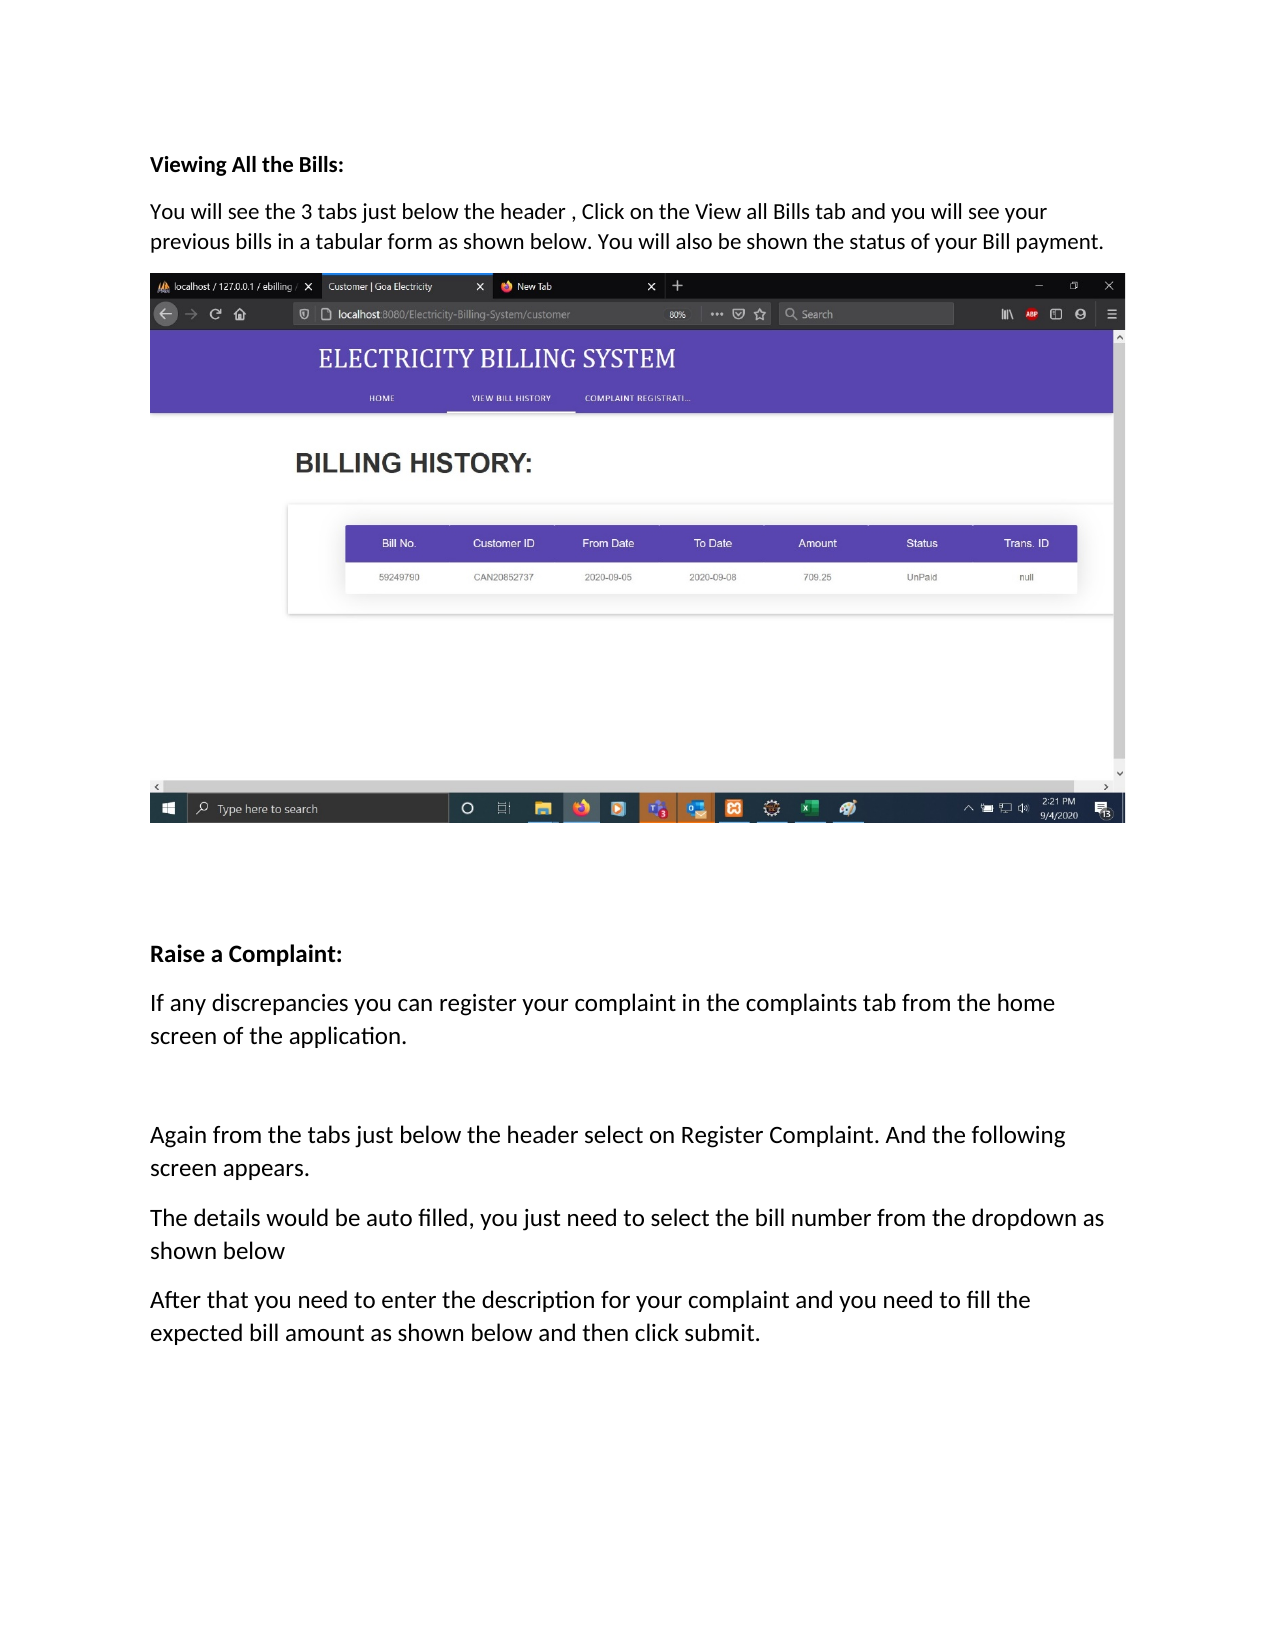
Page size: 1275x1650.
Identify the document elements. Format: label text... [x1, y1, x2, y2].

picture [150, 273, 1125, 823]
text If any discrepancies you can register your complaint in the complaints tab from the home screen of the application. [150, 987, 1125, 1051]
text Raise a Complaint: [150, 938, 1125, 968]
text You will see the 3 tabs just below the header , Click on the View all Bills tab and you will see your previous bills in a tabular form as shown below. You will also be shown the status of your Bill payment. [150, 197, 1125, 255]
text After that you need to enter the description for your complaint and you need to fill the expected bill amount as shown below and then click submit. [150, 1284, 1125, 1348]
text Again from the tabs just below the header select on Register Complaint. And the following screen appears. [150, 1119, 1125, 1183]
text Viewing All the Bills: [150, 150, 1125, 178]
text The details would be auto filled, you just need to select the bill number from the dropdown as shown below [150, 1202, 1125, 1265]
